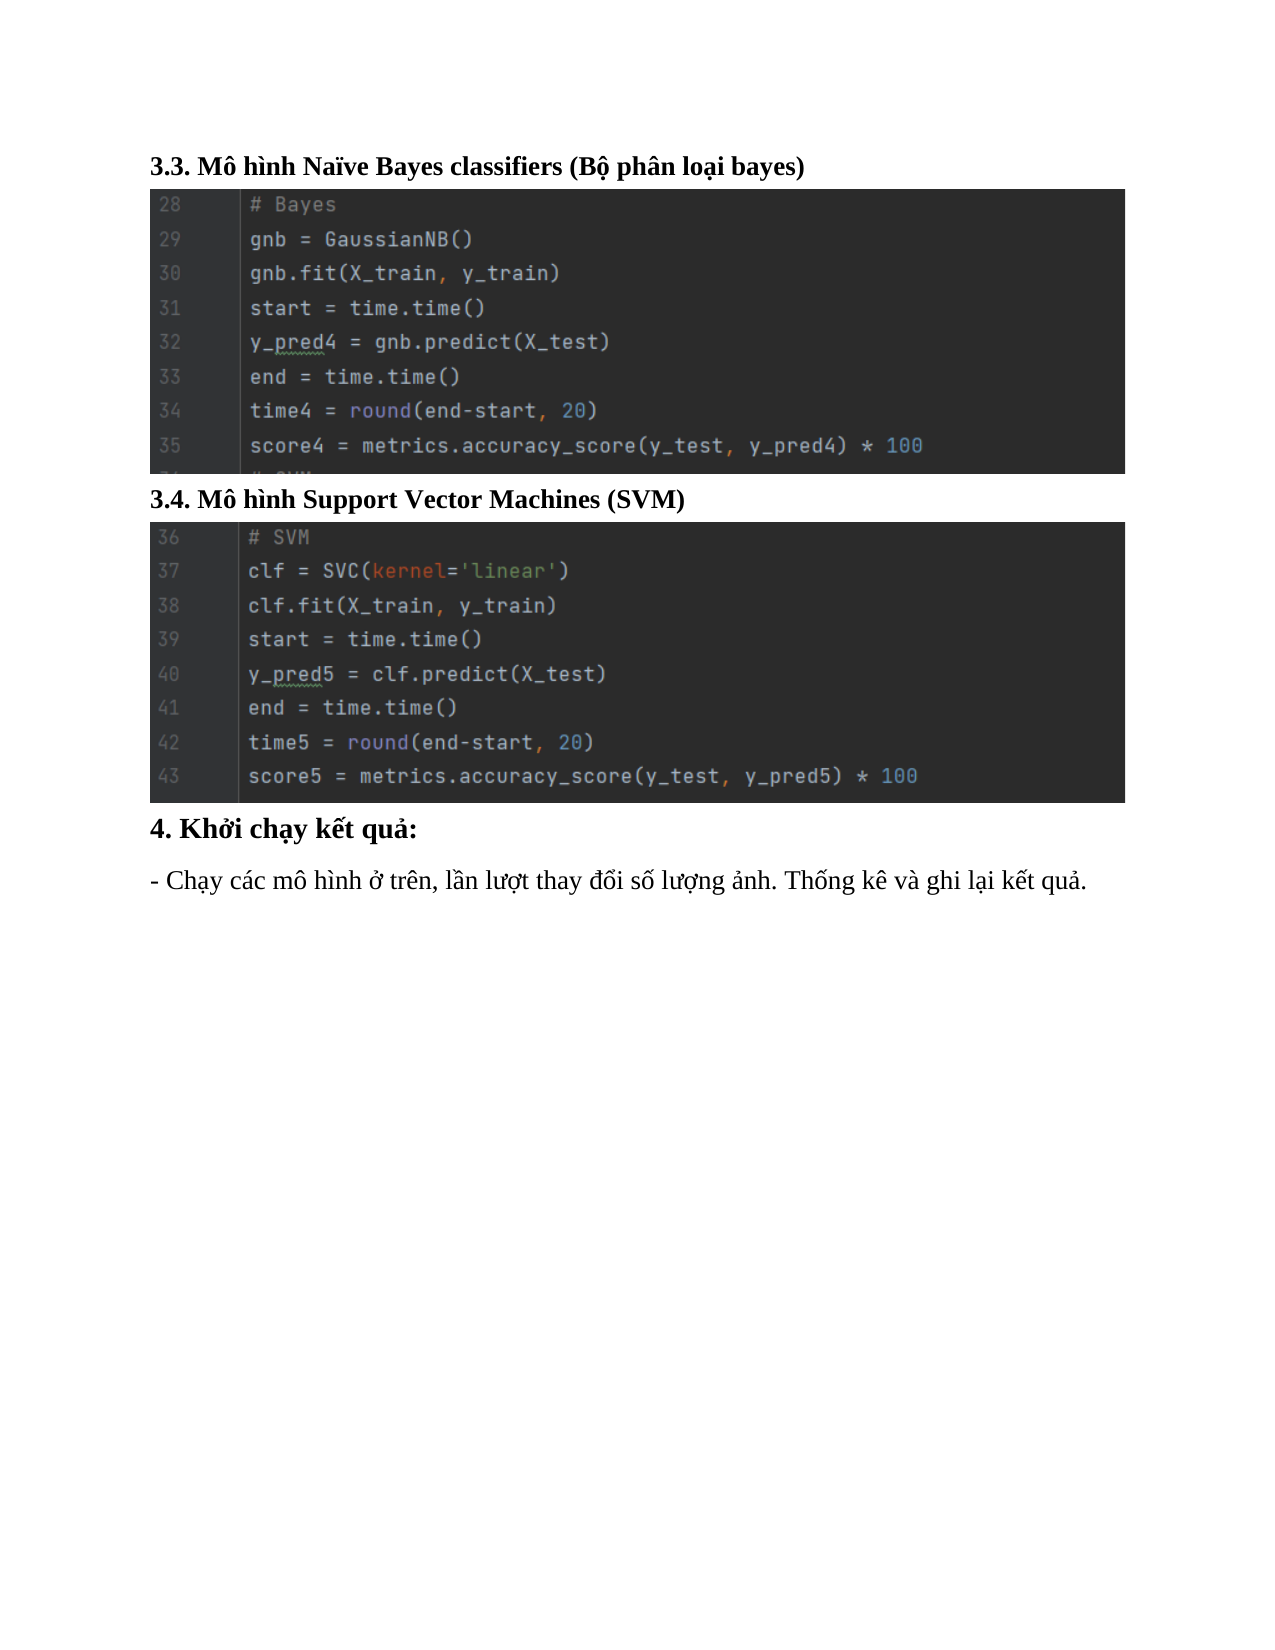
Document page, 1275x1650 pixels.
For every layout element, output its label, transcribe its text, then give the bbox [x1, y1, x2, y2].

picture [150, 189, 1125, 474]
subtitle 4. Khởi chạy kết quả: [150, 811, 1125, 845]
subtitle 3.3. Mô hình Naïve Bayes classifiers (Bộ phân loại bayes) [150, 150, 1125, 181]
text - Chạy các mô hình ở trên, lần lượt thay đổi số lượng ảnh. Thống kê và ghi lại kết quả. [150, 864, 1125, 895]
picture [150, 522, 1125, 803]
subtitle 3.4. Mô hình Support Vector Machines (SVM) [150, 483, 1125, 514]
